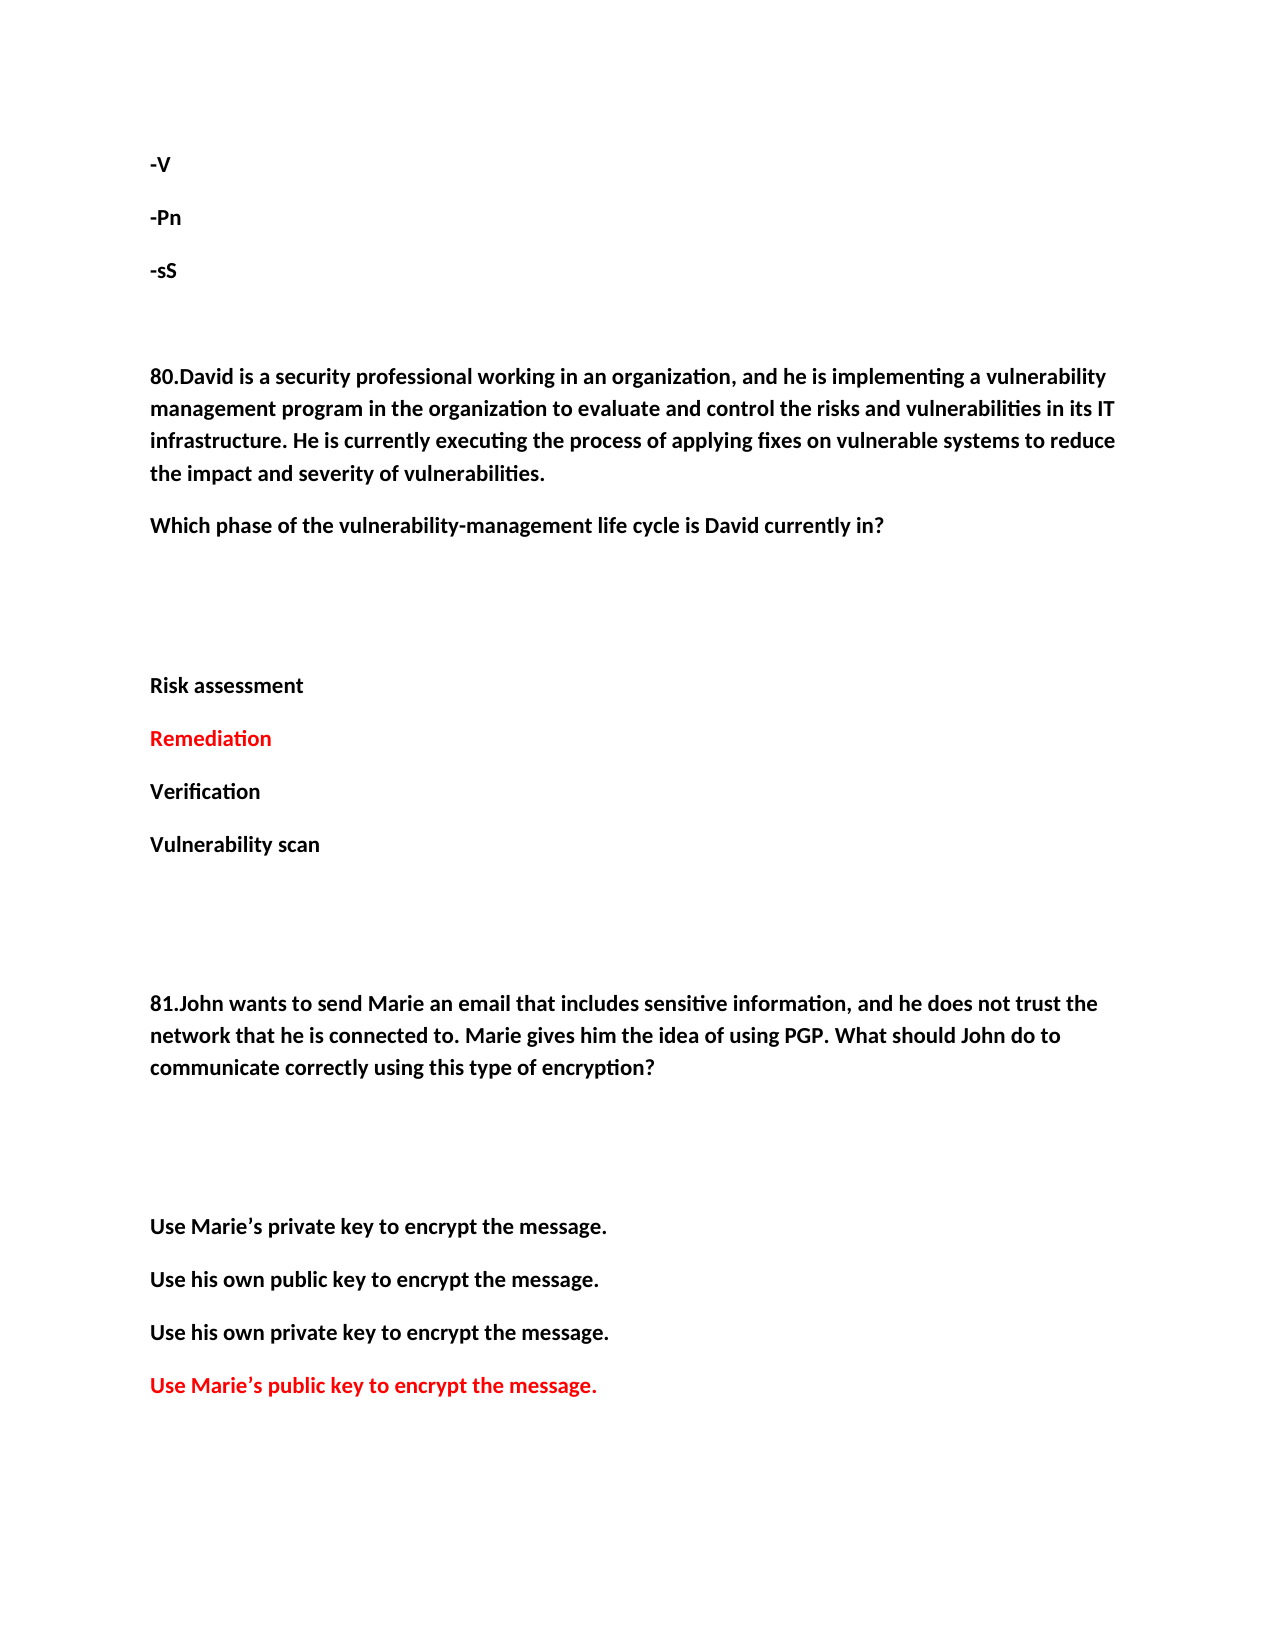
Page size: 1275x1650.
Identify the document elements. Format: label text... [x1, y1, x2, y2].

text -sS [150, 256, 1125, 284]
text -Pn [150, 203, 1125, 231]
text Vulnerability scan [150, 830, 1125, 858]
text 80.David is a security professional working in an organization, and he is implementing a vulnerability management program in the organization to evaluate and control the risks and vulnerabilities in its IT infrastructure. He is currently executing the process of applying fixes on vulnerable systems to reduce the impact and severity of vulnerabilities. [150, 362, 1125, 487]
text Remediation [150, 724, 1125, 752]
text Which phase of the vulnerability-management life cycle is David currently in? [150, 512, 1125, 540]
text Use Marie’s public key to encrypt the message. [150, 1371, 1125, 1399]
text Verification [150, 777, 1125, 805]
text 81.John wants to send Marie an email that includes sensitive information, and he does not trust the network that he is connected to. Marie gives him the idea of using PGP. What should John do to communicate correctly using this type of encryption? [150, 989, 1125, 1081]
text Use Marie’s private key to encrypt the message. [150, 1212, 1125, 1240]
text -V [150, 150, 1125, 178]
text Risk assessment [150, 671, 1125, 699]
text Use his own private key to encrypt the message. [150, 1318, 1125, 1346]
text Use his own public key to encrypt the message. [150, 1265, 1125, 1293]
